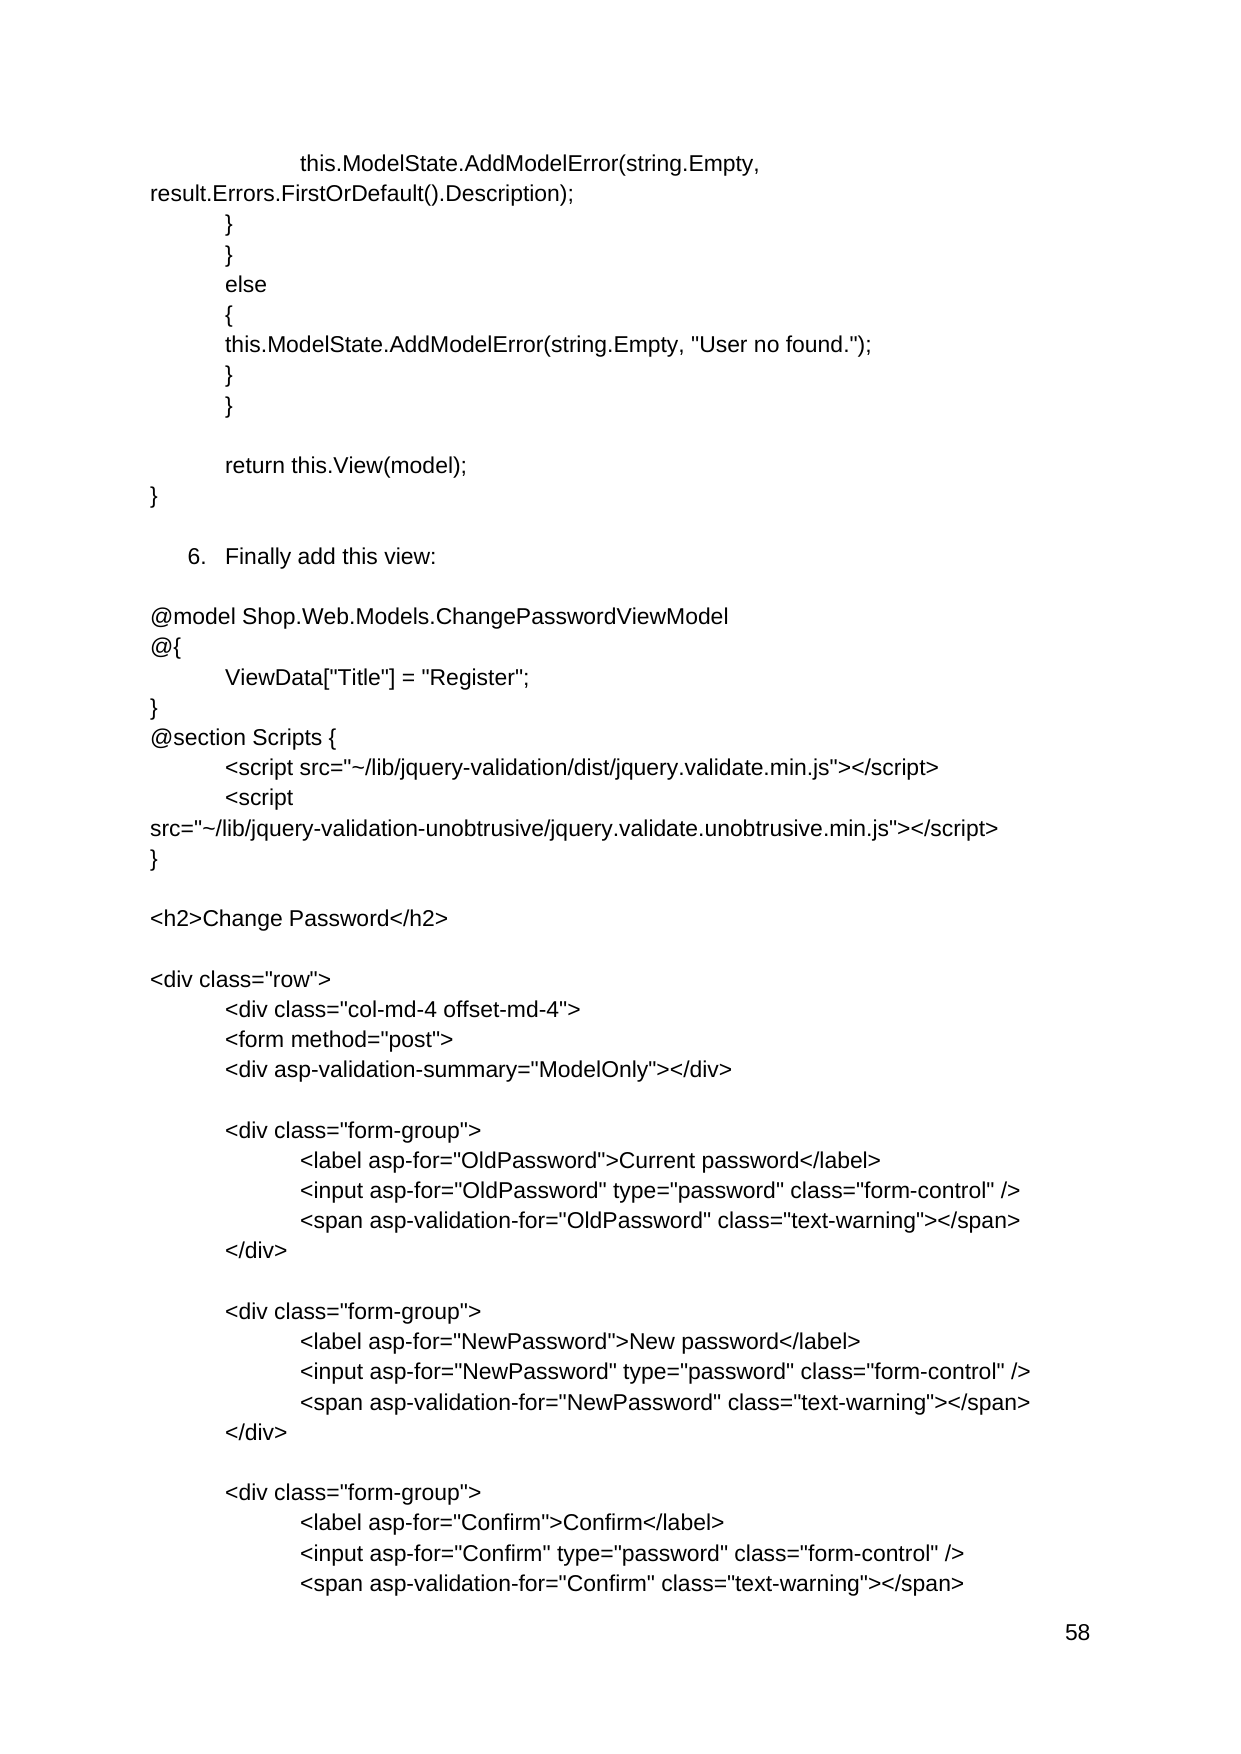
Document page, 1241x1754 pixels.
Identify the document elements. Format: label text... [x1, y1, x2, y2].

text <label asp-for="NewPassword">New password</label> [150, 1328, 1090, 1354]
text <input asp-for="Confirm" type="password" class="form-control" /> [150, 1539, 1090, 1566]
text <div asp-validation-summary="ModelOnly"></div> [150, 1056, 1090, 1083]
text </div> [150, 1419, 1090, 1445]
text <span asp-validation-for="Confirm" class="text-warning"></span> [150, 1570, 1090, 1596]
text else [150, 271, 1090, 297]
text @{ [150, 633, 1090, 660]
text <label asp-for="OldPassword">Current password</label> [150, 1147, 1090, 1173]
text <div class="col-md-4 offset-md-4"> [150, 996, 1090, 1022]
text <h2>Change Password</h2> [150, 905, 1090, 932]
text } [150, 482, 1090, 509]
text } [150, 210, 1090, 237]
text this.ModelState.AddModelError(string.Empty, "User no found."); [150, 331, 1090, 358]
text @section Scripts { [150, 724, 1090, 750]
text <form method="post"> [150, 1026, 1090, 1052]
text <input asp-for="NewPassword" type="password" class="form-control" /> [150, 1358, 1090, 1385]
text this.ModelState.AddModelError(string.Empty, result.Errors.FirstOrDefault().Description); [150, 150, 1090, 207]
text <script src="~/lib/jquery-validation/dist/jquery.validate.min.js"></script> [150, 754, 1090, 781]
list Finally add this view: [187, 543, 1090, 569]
text } [150, 241, 1090, 267]
text </div> [150, 1237, 1090, 1264]
text <span asp-validation-for="OldPassword" class="text-warning"></span> [150, 1207, 1090, 1234]
text <div class="form-group"> [150, 1117, 1090, 1143]
text } [150, 392, 1090, 418]
text } [150, 694, 1090, 720]
text <span asp-validation-for="NewPassword" class="text-warning"></span> [150, 1388, 1090, 1415]
text ViewData["Title"] = "Register"; [150, 663, 1090, 690]
text <div class="row"> [150, 966, 1090, 992]
text @model Shop.Web.Models.ChangePasswordViewModel [150, 603, 1090, 629]
text <div class="form-group"> [150, 1479, 1090, 1506]
text <script src="~/lib/jquery-validation-unobtrusive/jquery.validate.unobtrusive.min.js"></script> [150, 784, 1090, 841]
text <input asp-for="OldPassword" type="password" class="form-control" /> [150, 1177, 1090, 1203]
text } [150, 361, 1090, 388]
text { [150, 301, 1090, 327]
text return this.View(model); [150, 452, 1090, 478]
text <div class="form-group"> [150, 1298, 1090, 1324]
text <label asp-for="Confirm">Confirm</label> [150, 1509, 1090, 1536]
text } [150, 845, 1090, 871]
